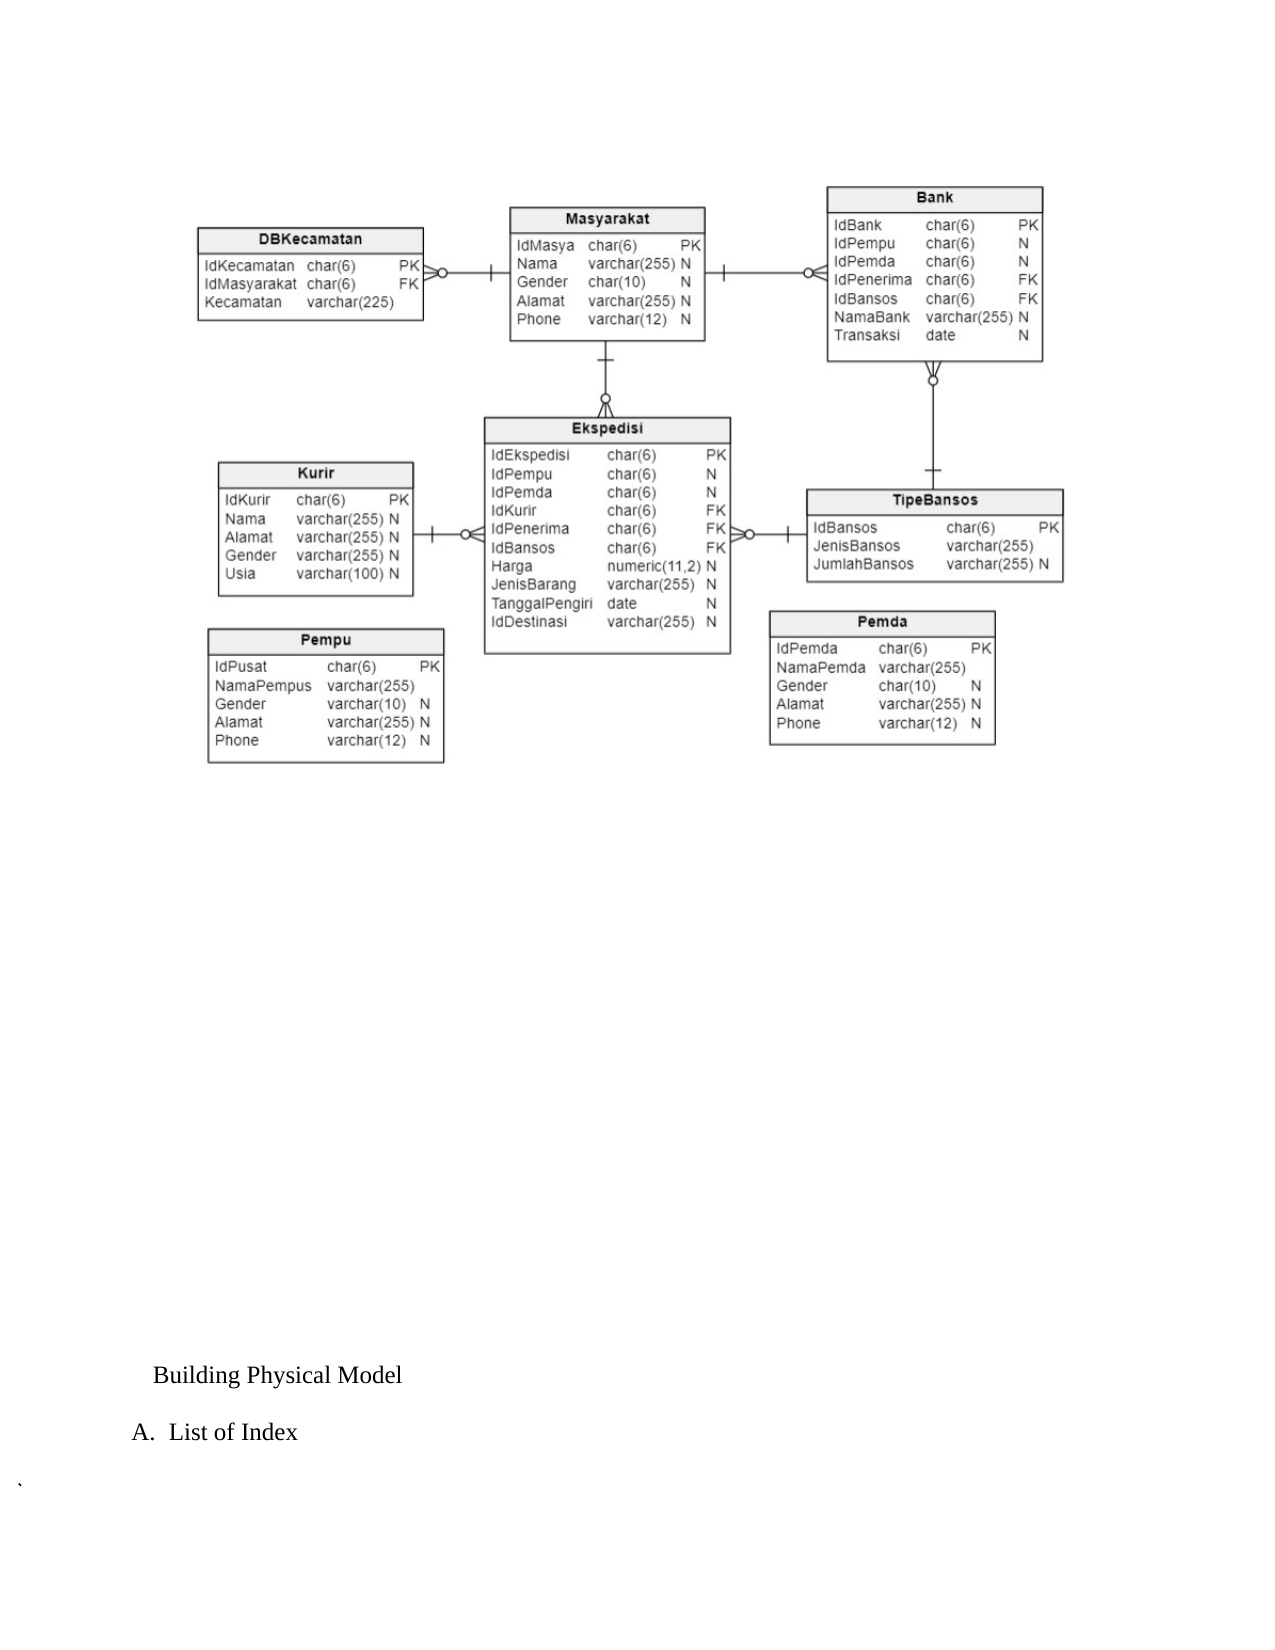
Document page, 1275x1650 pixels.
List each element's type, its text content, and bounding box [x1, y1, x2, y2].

list List of Index [131, 1417, 1157, 1446]
picture [168, 150, 1093, 783]
text Building Physical Model [153, 1360, 1157, 1388]
